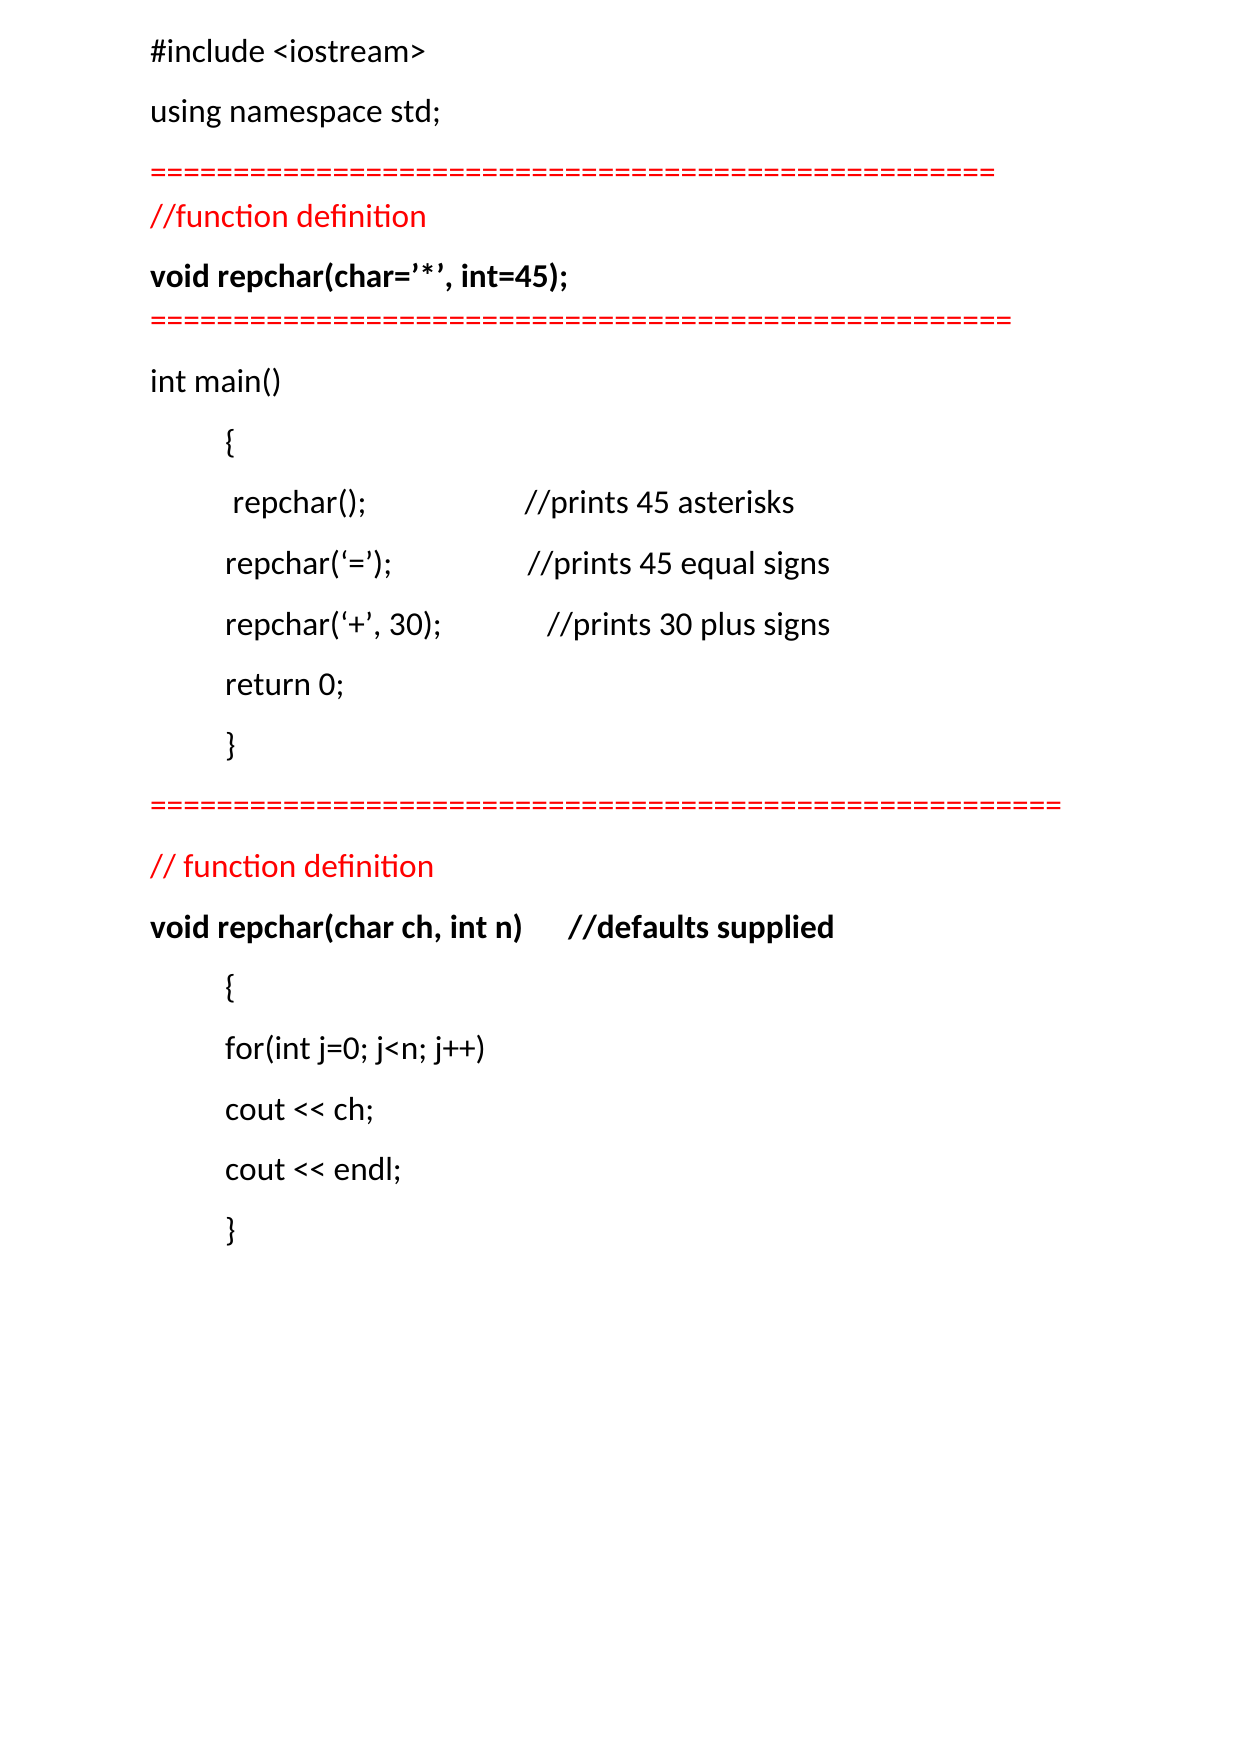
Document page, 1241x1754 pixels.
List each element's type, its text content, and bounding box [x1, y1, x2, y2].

text for(int j=0; j<n; j++) [225, 1027, 1090, 1068]
text } [225, 724, 1090, 764]
text #include <iostream> [150, 29, 1090, 70]
text cout << endl; [225, 1148, 1090, 1189]
text // function definition [150, 845, 1090, 886]
text return 0; [225, 663, 1090, 704]
text =================================================== //function definition [150, 151, 1090, 236]
text void repchar(char ch, int n) //defaults supplied [150, 906, 1090, 946]
text { [225, 966, 1090, 1007]
text repchar(‘=’); //prints 45 equal signs [225, 542, 1090, 583]
text void repchar(char=’*’, int=45); ==================================================== [150, 255, 1090, 340]
text int main() [150, 360, 1090, 401]
text cout << ch; [225, 1087, 1090, 1128]
text repchar(); //prints 45 asterisks [225, 481, 1090, 522]
text ======================================================= [150, 784, 1090, 825]
text } [225, 1209, 1090, 1249]
text using namespace std; [150, 90, 1090, 131]
text repchar(‘+’, 30); //prints 30 plus signs [225, 602, 1090, 643]
text { [225, 421, 1090, 461]
